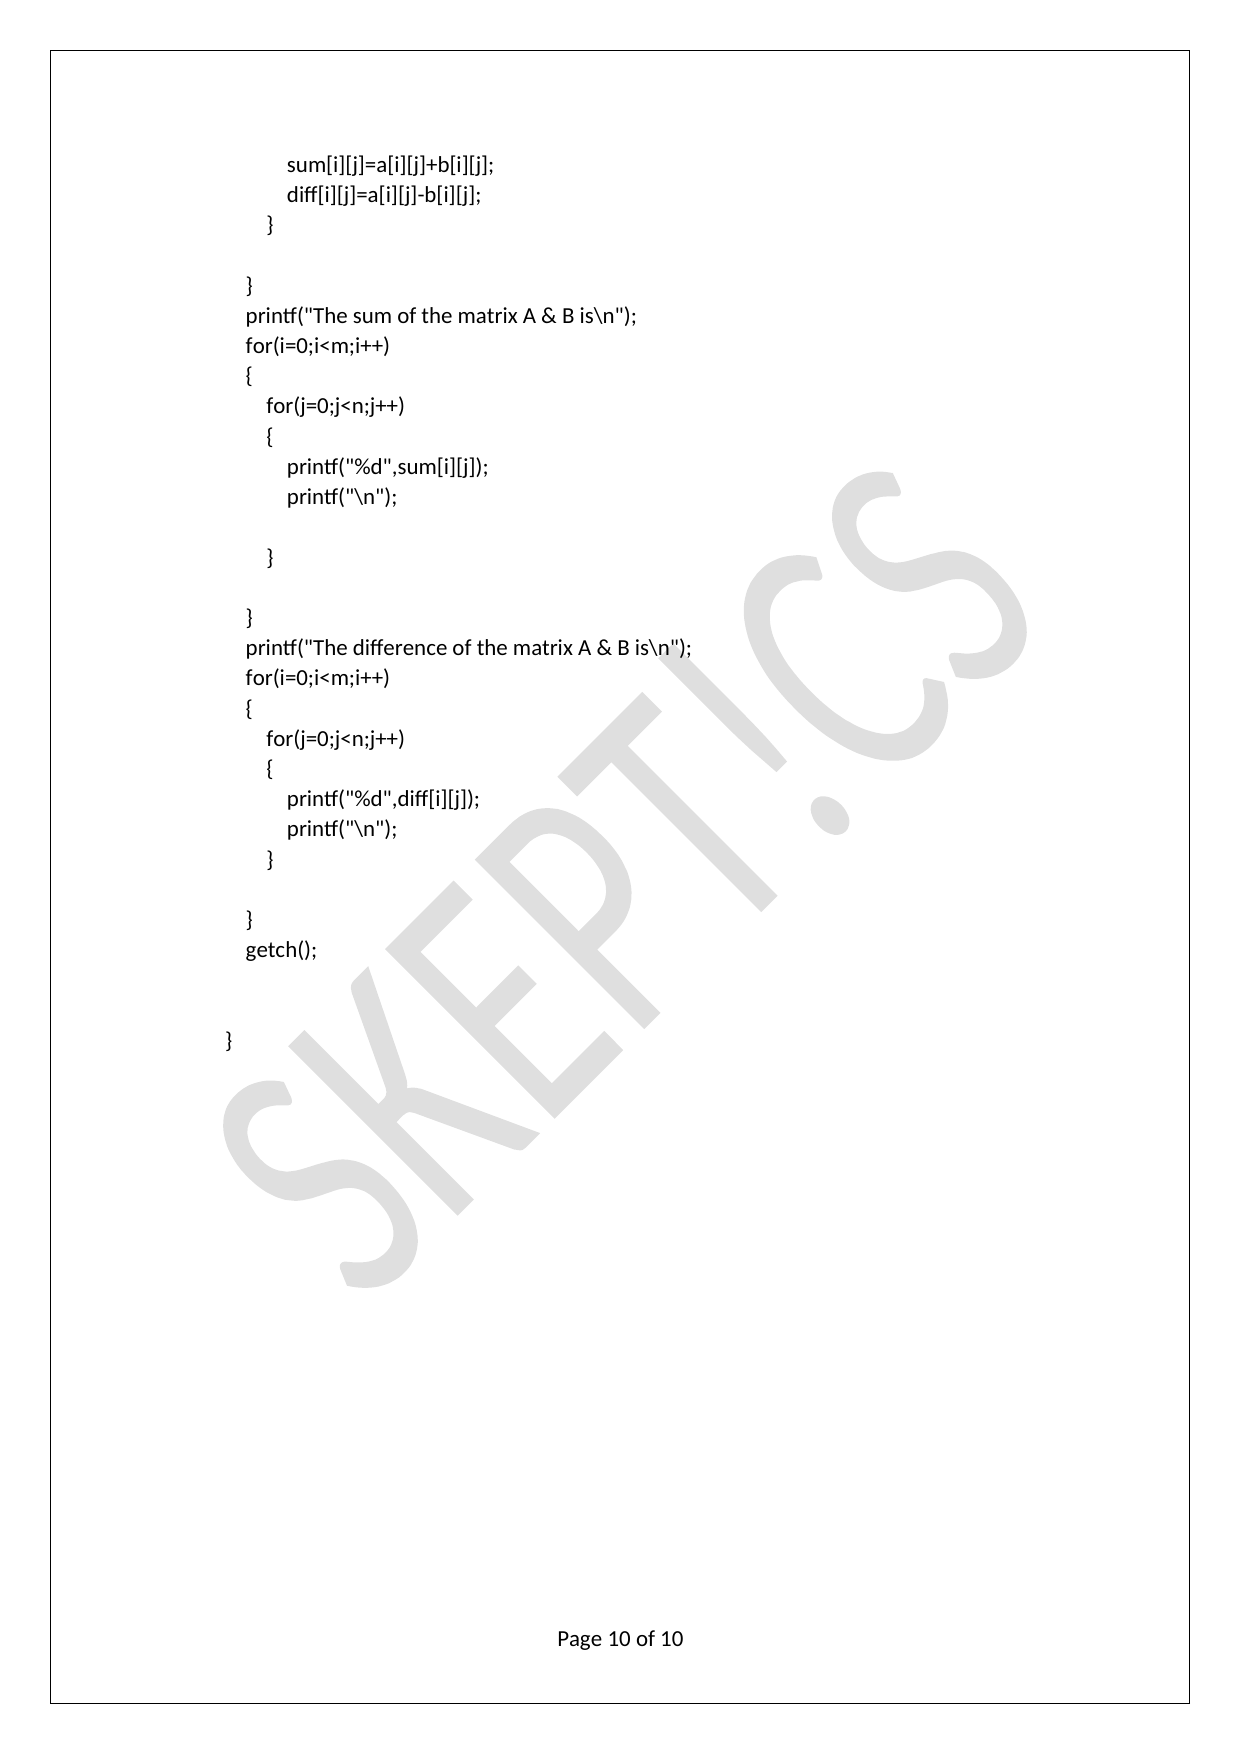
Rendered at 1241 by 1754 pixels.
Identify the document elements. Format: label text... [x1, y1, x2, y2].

list printf("\n"); [225, 482, 1090, 510]
list diff[i][j]=a[i][j]-b[i][j]; [225, 180, 1090, 208]
list printf("\n"); [225, 814, 1090, 843]
list } [225, 603, 1090, 631]
list printf("The sum of the matrix A & B is\n"); [225, 301, 1090, 329]
list printf("The difference of the matrix A & B is\n"); [225, 633, 1090, 661]
list { [225, 694, 1090, 722]
list } [225, 845, 1090, 873]
list getch(); [225, 935, 1090, 963]
list { [225, 754, 1090, 782]
list } [225, 210, 1090, 238]
list for(i=0;i<m;i++) [225, 663, 1090, 692]
list sum[i][j]=a[i][j]+b[i][j]; [225, 150, 1090, 178]
list printf("%d",sum[i][j]); [225, 452, 1090, 480]
list { [225, 361, 1090, 389]
list } [225, 905, 1090, 933]
list for(j=0;j<n;j++) [225, 724, 1090, 752]
list } [225, 1026, 1090, 1054]
list for(i=0;i<m;i++) [225, 331, 1090, 359]
list { [225, 422, 1090, 450]
list for(j=0;j<n;j++) [225, 392, 1090, 420]
list printf("%d",diff[i][j]); [225, 784, 1090, 812]
list } [225, 543, 1090, 571]
list } [225, 271, 1090, 299]
